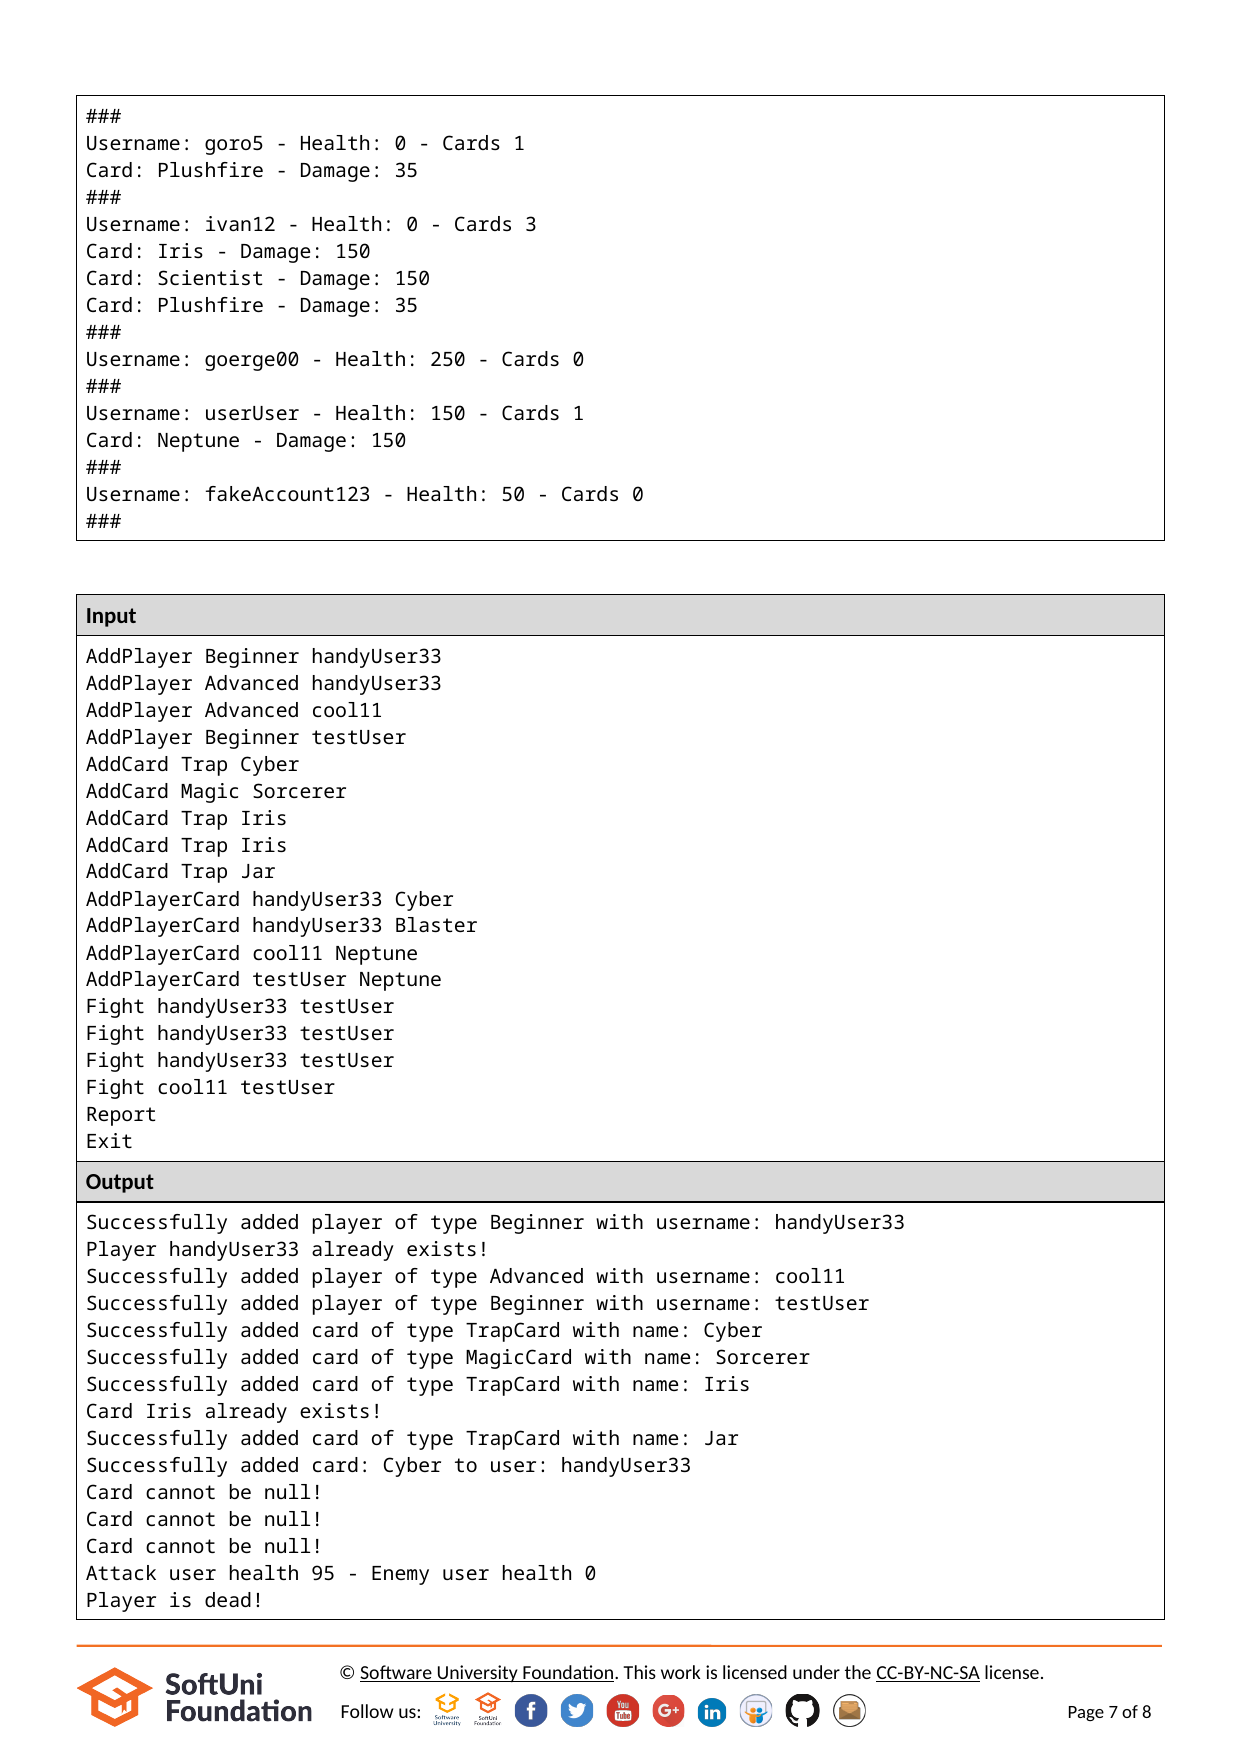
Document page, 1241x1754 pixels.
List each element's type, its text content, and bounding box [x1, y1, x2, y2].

table_header Input [77, 595, 1164, 635]
picture [711, 1710, 720, 1719]
picture [718, 1719, 727, 1727]
picture [833, 1694, 866, 1727]
picture [697, 1698, 706, 1706]
table_cell AddPlayer Beginner handyUser33 AddPlayer Advanced handyUser33 AddPlayer Advanced cool11 AddPlayer Beginner testUser AddCard Trap Cyber AddCard Magic Sorcerer AddCard Trap Iris AddCard Trap Iris AddCard Trap Jar AddPlayerCard handyUser33 Cyber AddPlayerCard handyUser33 Blaster AddPlayerCard cool11 Neptune AddPlayerCard testUser Neptune Fight handyUser33 testUser Fight handyUser33 testUser Fight handyUser33 testUser Fight cool11 testUser Report Exit [77, 636, 1164, 1161]
picture [76, 1667, 312, 1727]
picture [785, 1694, 820, 1727]
picture [474, 1692, 502, 1727]
picture [697, 1719, 706, 1727]
picture [606, 1694, 640, 1727]
picture [560, 1694, 594, 1727]
picture [652, 1695, 685, 1727]
picture [718, 1698, 727, 1706]
picture [433, 1693, 461, 1727]
picture [739, 1694, 773, 1727]
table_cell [77, 1203, 1164, 1619]
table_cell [77, 96, 1164, 540]
picture [514, 1694, 548, 1727]
table_cell Output [77, 1162, 1164, 1201]
